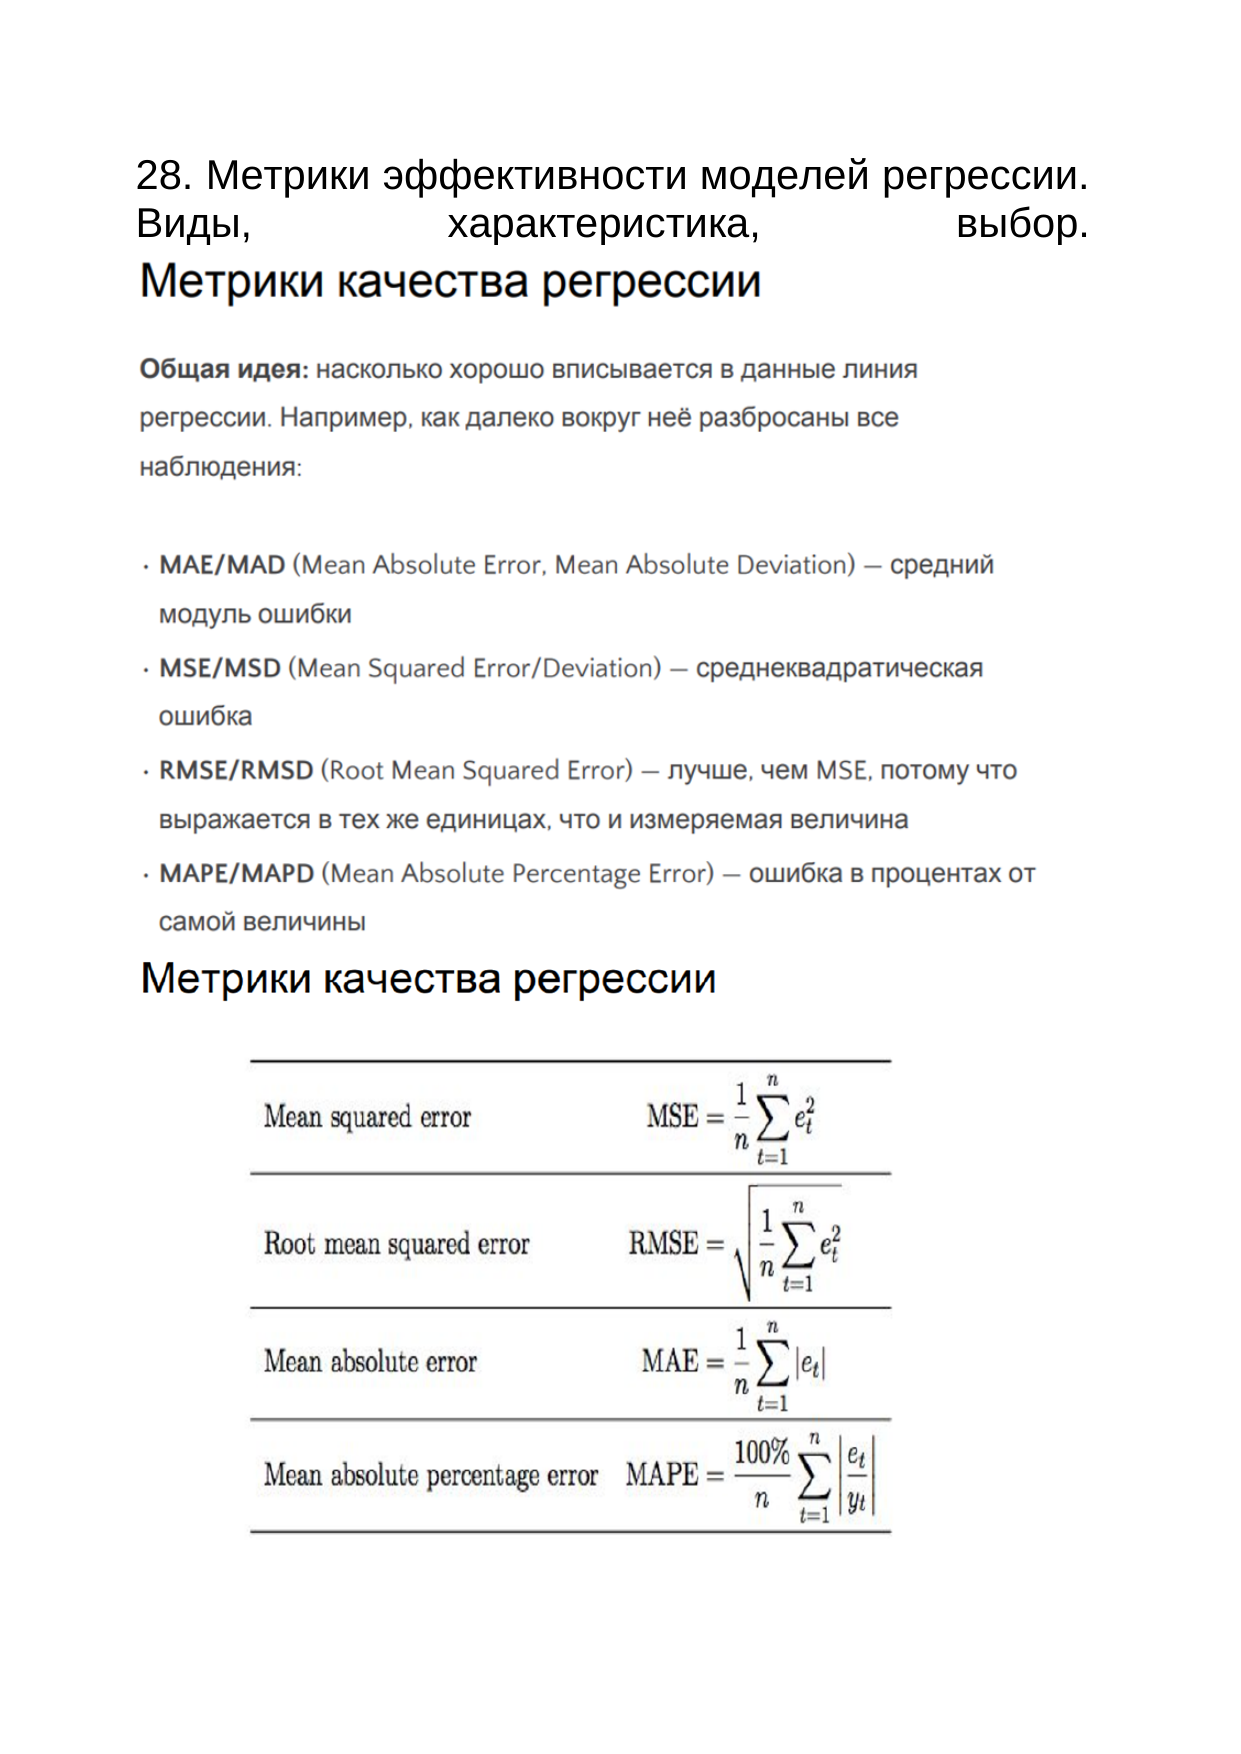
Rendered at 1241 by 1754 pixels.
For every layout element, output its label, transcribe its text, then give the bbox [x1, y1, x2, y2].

picture [135, 245, 1076, 1548]
